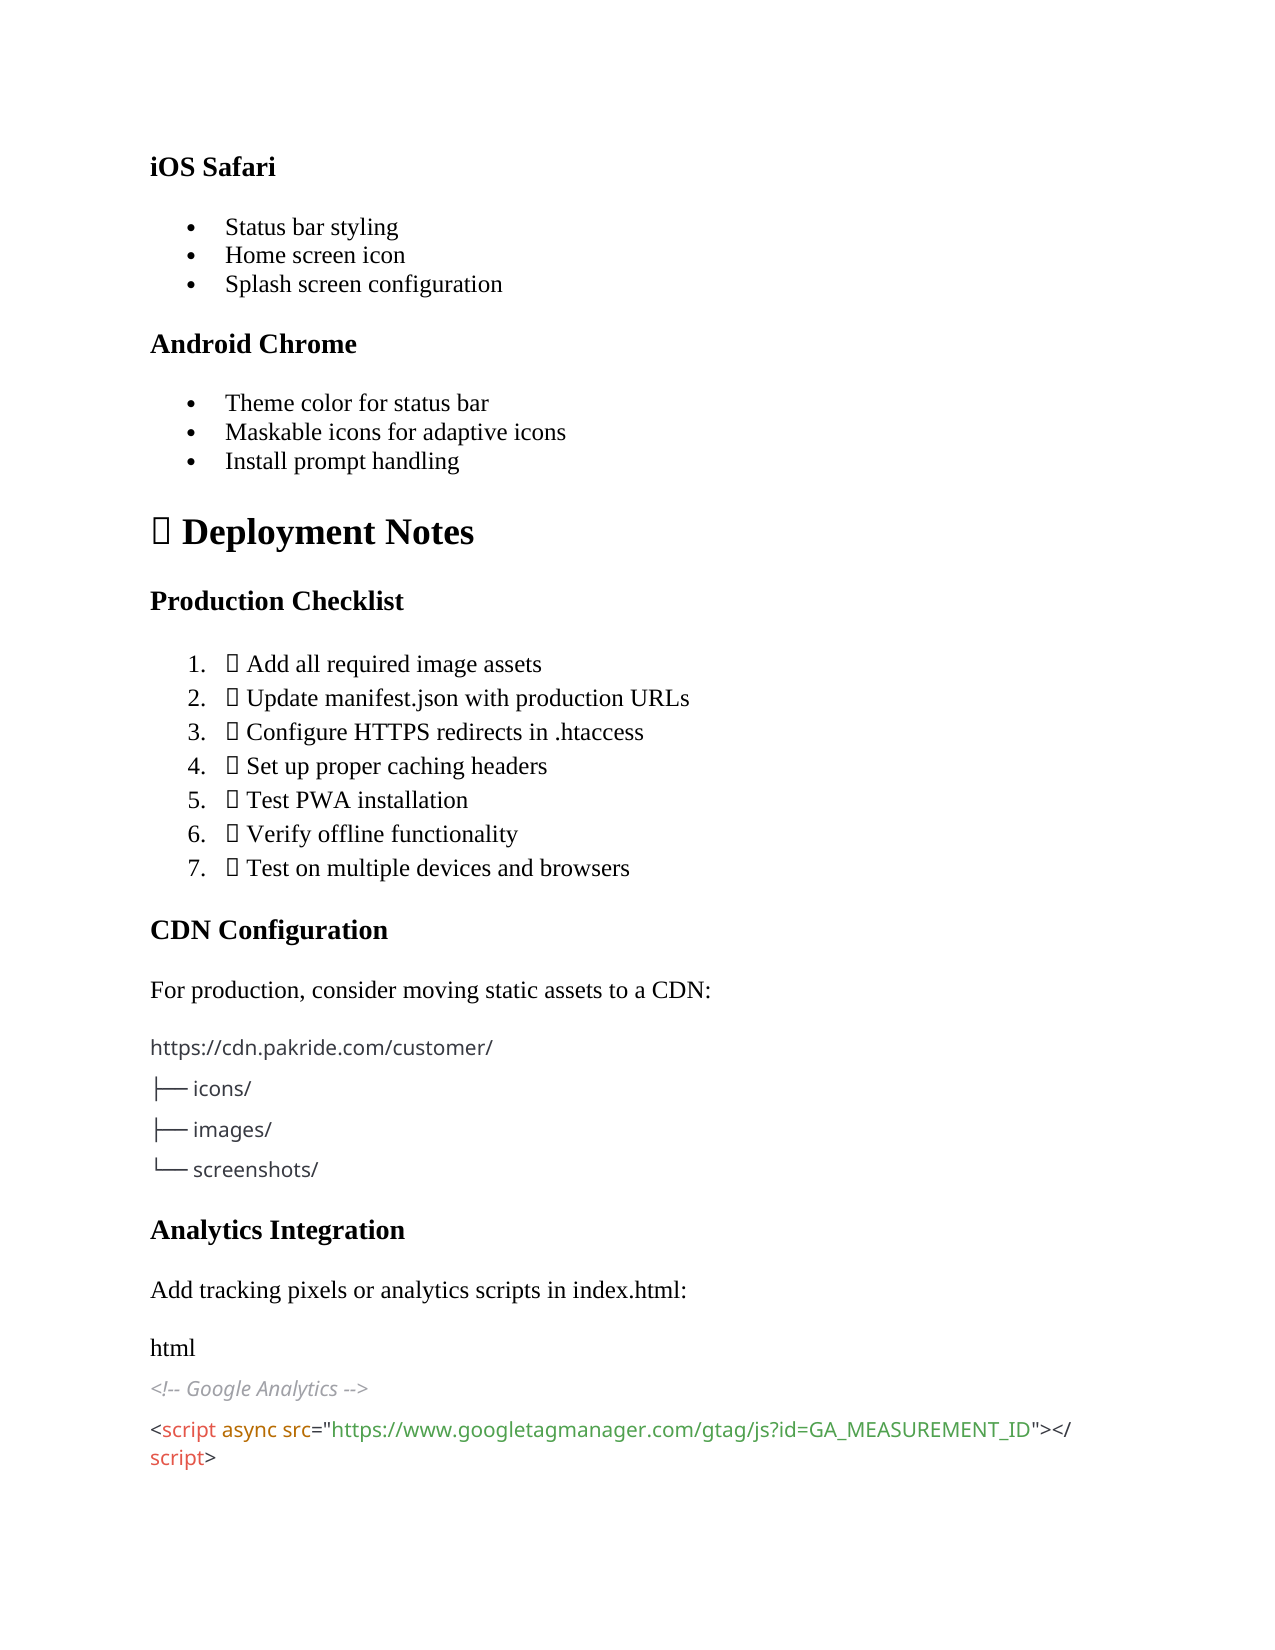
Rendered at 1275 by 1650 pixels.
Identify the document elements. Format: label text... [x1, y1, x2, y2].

list ✅ Test on multiple devices and browsers [187, 850, 1125, 884]
text 🚀 Deployment Notes [150, 504, 1125, 555]
list Home screen icon [187, 240, 1125, 269]
list Install prompt handling [187, 446, 1125, 475]
list ✅ Add all required image assets [187, 646, 1125, 680]
text ├── icons/ [150, 1074, 1125, 1102]
list ✅ Set up proper caching headers [187, 748, 1125, 782]
text iOS Safari [150, 150, 1125, 182]
text Add tracking pixels or analytics scripts in index.html: [150, 1275, 1125, 1303]
list Maskable icons for adaptive icons [187, 417, 1125, 446]
text For production, consider moving static assets to a CDN: [150, 975, 1125, 1004]
text <!-- Google Analytics --> [150, 1374, 1125, 1402]
list ✅ Verify offline functionality [187, 816, 1125, 850]
list Status bar styling [187, 212, 1125, 240]
text Android Chrome [150, 327, 1125, 359]
list ✅ Update manifest.json with production URLs [187, 680, 1125, 714]
text Production Checklist [150, 584, 1125, 617]
text html [150, 1333, 1125, 1361]
text └── screenshots/ [150, 1156, 1125, 1184]
text CDN Configuration [150, 913, 1125, 946]
text ├── images/ [150, 1115, 1125, 1143]
list ✅ Configure HTTPS redirects in .htaccess [187, 714, 1125, 748]
list Splash screen configuration [187, 269, 1125, 298]
text Analytics Integration [150, 1213, 1125, 1246]
list ✅ Test PWA installation [187, 782, 1125, 816]
list Theme color for status bar [187, 388, 1125, 417]
text <script async src="https://www.googletagmanager.com/gtag/js?id=GA_MEASUREMENT_ID"></script> [150, 1415, 1125, 1472]
text https://cdn.pakride.com/customer/ [150, 1033, 1125, 1061]
